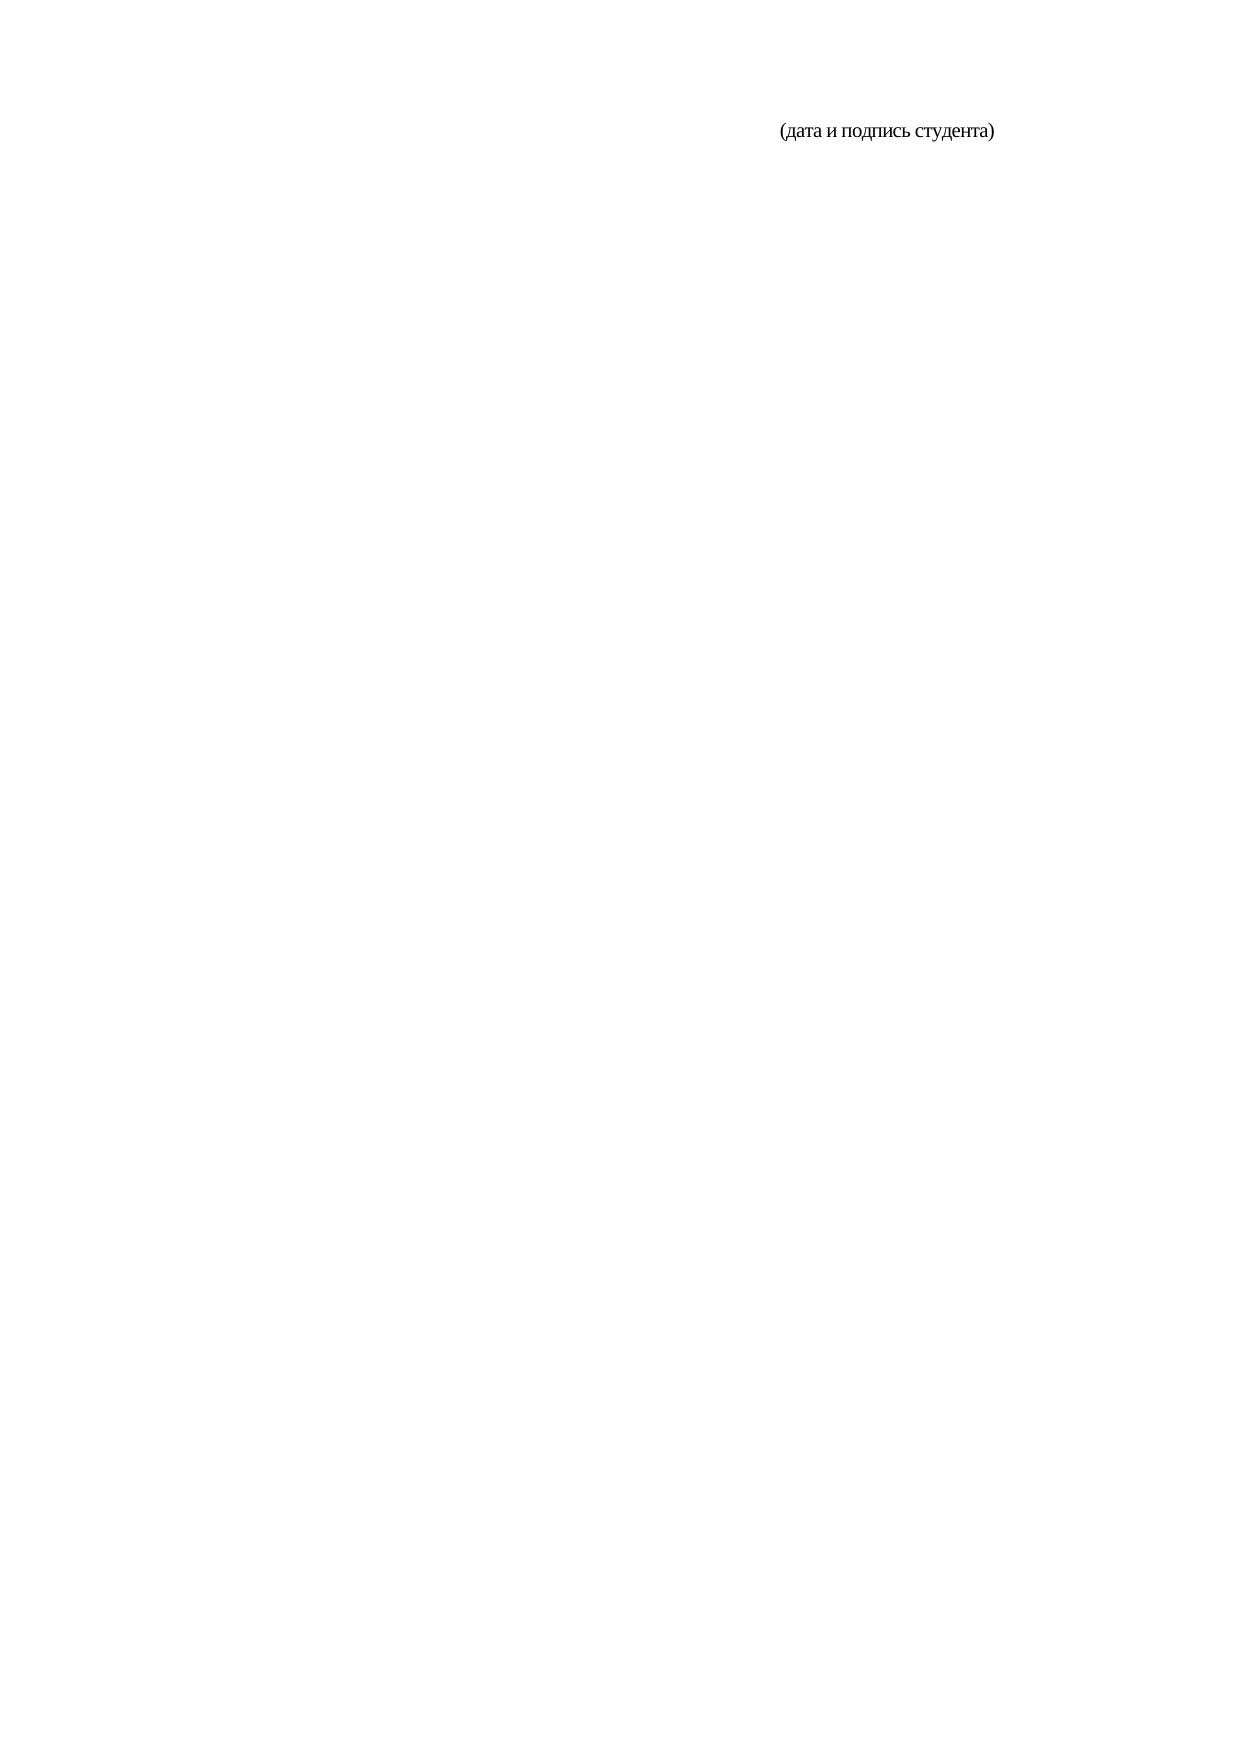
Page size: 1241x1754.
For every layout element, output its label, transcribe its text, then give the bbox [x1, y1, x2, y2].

text (дата и подпись студента) [177, 118, 1149, 142]
